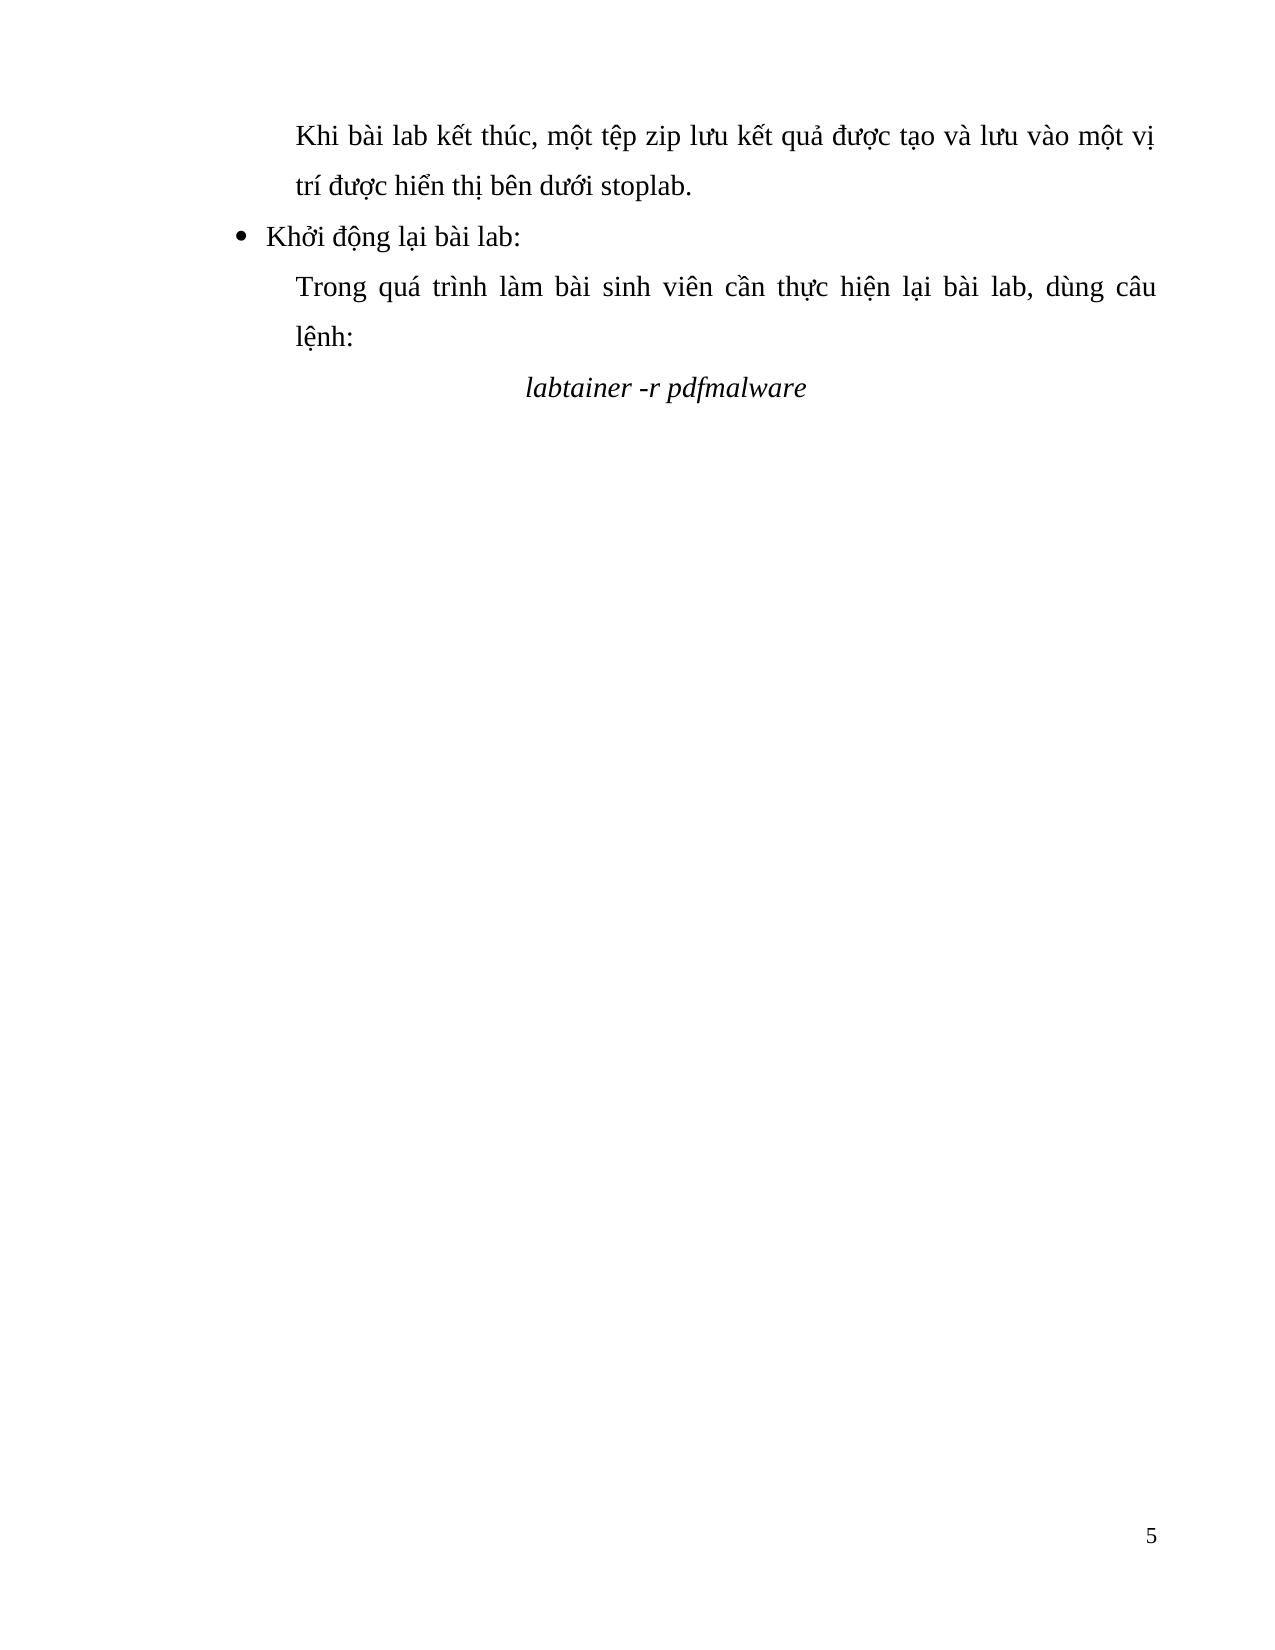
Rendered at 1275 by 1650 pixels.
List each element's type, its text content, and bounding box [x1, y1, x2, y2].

list Trong quá trình làm bài sinh viên cần thực hiện lại bài lab, dùng câu lệnh: [295, 269, 1157, 353]
list Khởi động lại bài lab: [236, 219, 1157, 252]
list Khi bài lab kết thúc, một tệp zip lưu kết quả được tạo và lưu vào một vị trí được hiển thị bên dưới stoplab. [295, 118, 1157, 202]
list labtainer -r pdfmalware [177, 370, 1157, 403]
